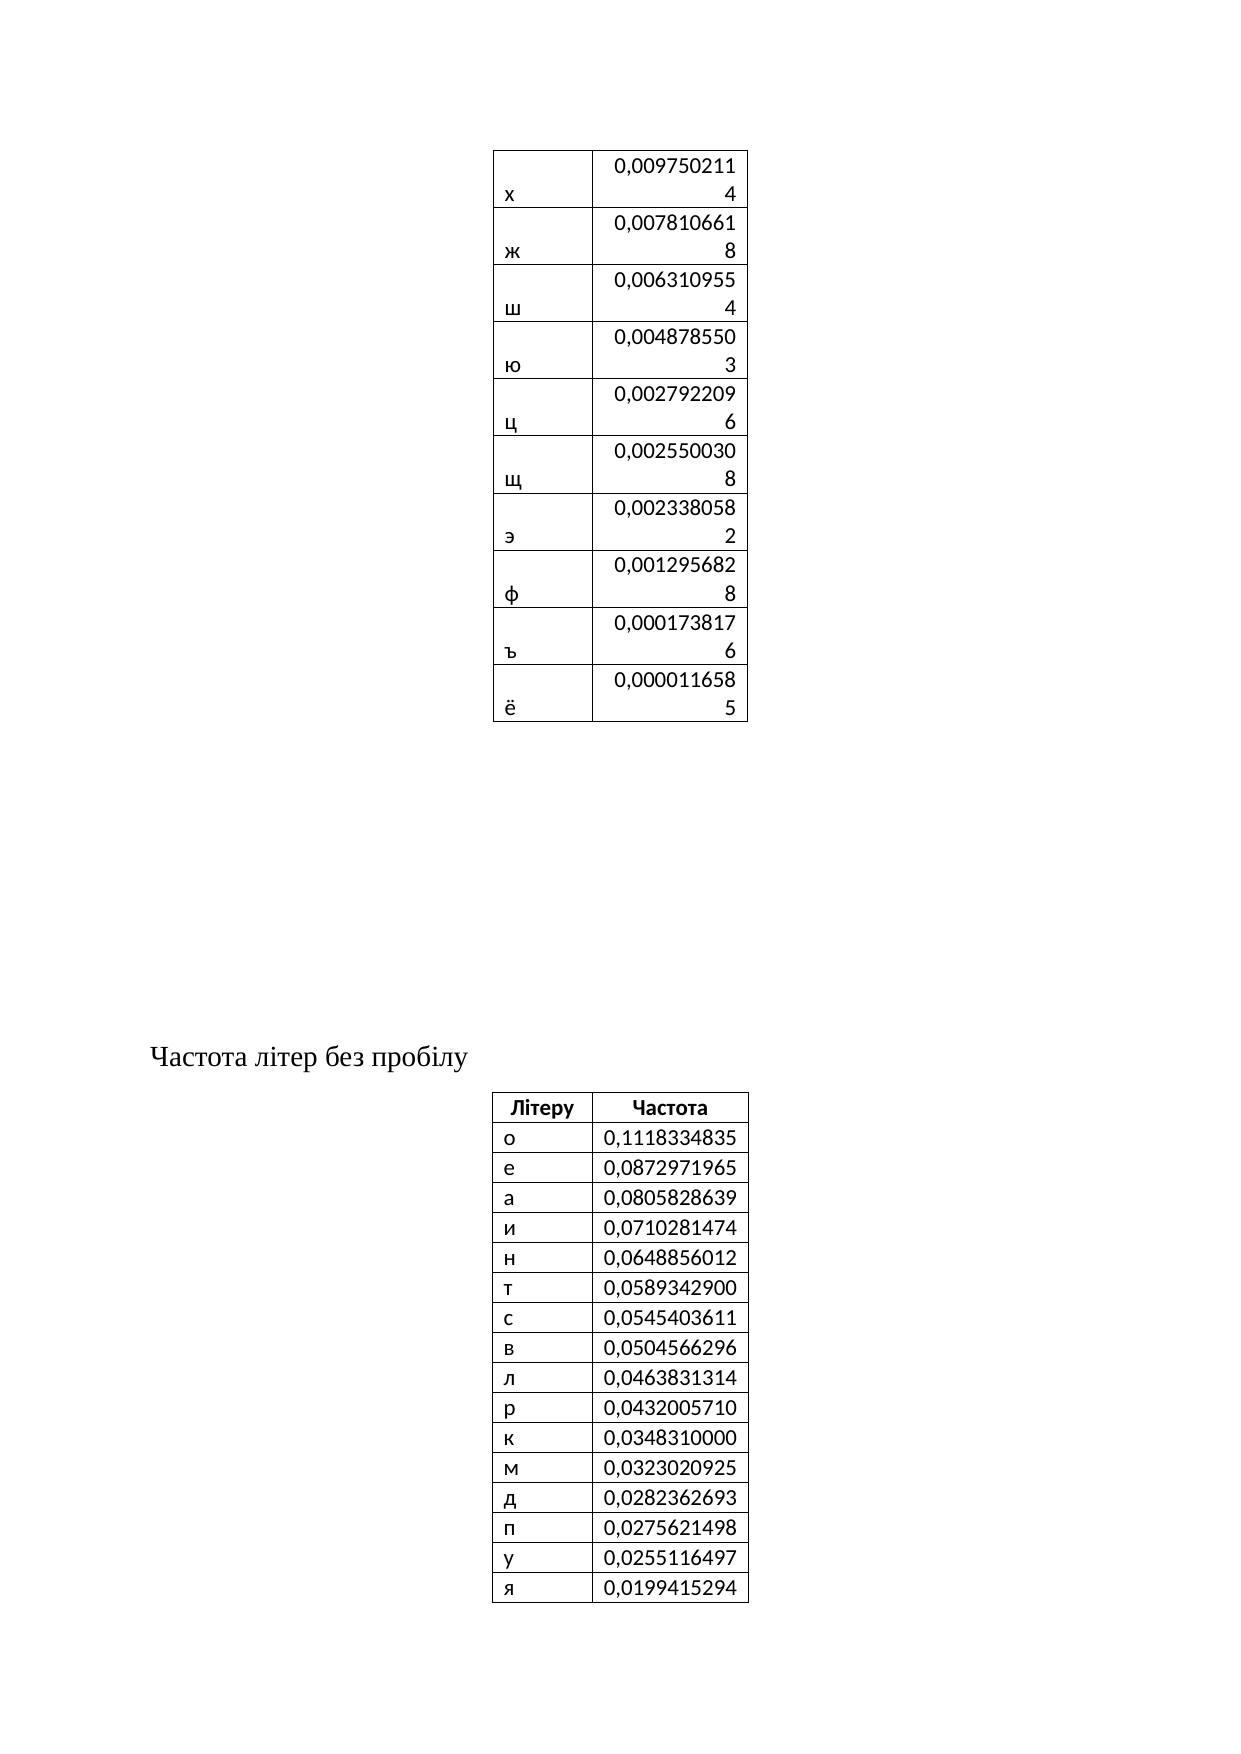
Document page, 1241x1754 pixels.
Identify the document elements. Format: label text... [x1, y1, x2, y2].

table_cell т [493, 1273, 592, 1302]
table_cell 0,0000116585 [593, 665, 747, 721]
table_cell а [493, 1183, 592, 1212]
table_cell л [493, 1363, 592, 1392]
table_cell ц [494, 379, 592, 435]
table_cell ю [494, 322, 592, 378]
table_cell 0,0063109554 [593, 265, 747, 321]
table_cell ш [494, 265, 592, 321]
table_cell 0,0805828639 [593, 1183, 748, 1212]
table_cell 0,0872971965 [593, 1153, 748, 1182]
text Частота літер без пробілу [150, 1039, 1090, 1072]
table_cell 0,0648856012 [593, 1243, 748, 1272]
table_cell и [493, 1213, 592, 1242]
table_cell 0,1118334835 [593, 1123, 748, 1152]
table_cell 0,0323020925 [593, 1453, 748, 1482]
table_cell 0,0504566296 [593, 1333, 748, 1362]
table_cell э [494, 494, 592, 549]
table_cell о [493, 1123, 592, 1152]
table_header Літеру [493, 1093, 592, 1122]
table_cell 0,0432005710 [593, 1393, 748, 1422]
table_cell 0,0097502114 [593, 151, 747, 207]
table_cell 0,0023380582 [593, 494, 747, 549]
table_cell 0,0710281474 [593, 1213, 748, 1242]
table_cell щ [494, 436, 592, 492]
table_cell у [493, 1543, 592, 1572]
table_cell д [493, 1483, 592, 1512]
table_cell 0,0012956828 [593, 551, 747, 607]
table_cell е [493, 1153, 592, 1182]
table_cell ё [494, 665, 592, 721]
table_cell 0,0463831314 [593, 1363, 748, 1392]
table_cell р [493, 1393, 592, 1422]
table_cell ф [494, 551, 592, 607]
table_cell ъ [494, 608, 592, 664]
table_cell в [493, 1333, 592, 1362]
table_cell х [494, 151, 592, 207]
table_cell 0,0027922096 [593, 379, 747, 435]
table_cell 0,0255116497 [593, 1543, 748, 1572]
table_cell 0,0001738176 [593, 608, 747, 664]
table_cell я [493, 1573, 592, 1602]
table_cell н [493, 1243, 592, 1272]
table_cell 0,0348310000 [593, 1423, 748, 1452]
table_cell 0,0282362693 [593, 1483, 748, 1512]
table_header Частота [593, 1093, 748, 1122]
table_cell 0,0199415294 [593, 1573, 748, 1602]
table_cell ж [494, 208, 592, 264]
table_cell с [493, 1303, 592, 1332]
table_cell п [493, 1513, 592, 1542]
table_cell 0,0078106618 [593, 208, 747, 264]
table_cell 0,0545403611 [593, 1303, 748, 1332]
table_cell м [493, 1453, 592, 1482]
table_cell 0,0048785503 [593, 322, 747, 378]
table_cell к [493, 1423, 592, 1452]
table_cell 0,0025500308 [593, 436, 747, 492]
table_cell 0,0275621498 [593, 1513, 748, 1542]
table_cell 0,0589342900 [593, 1273, 748, 1302]
